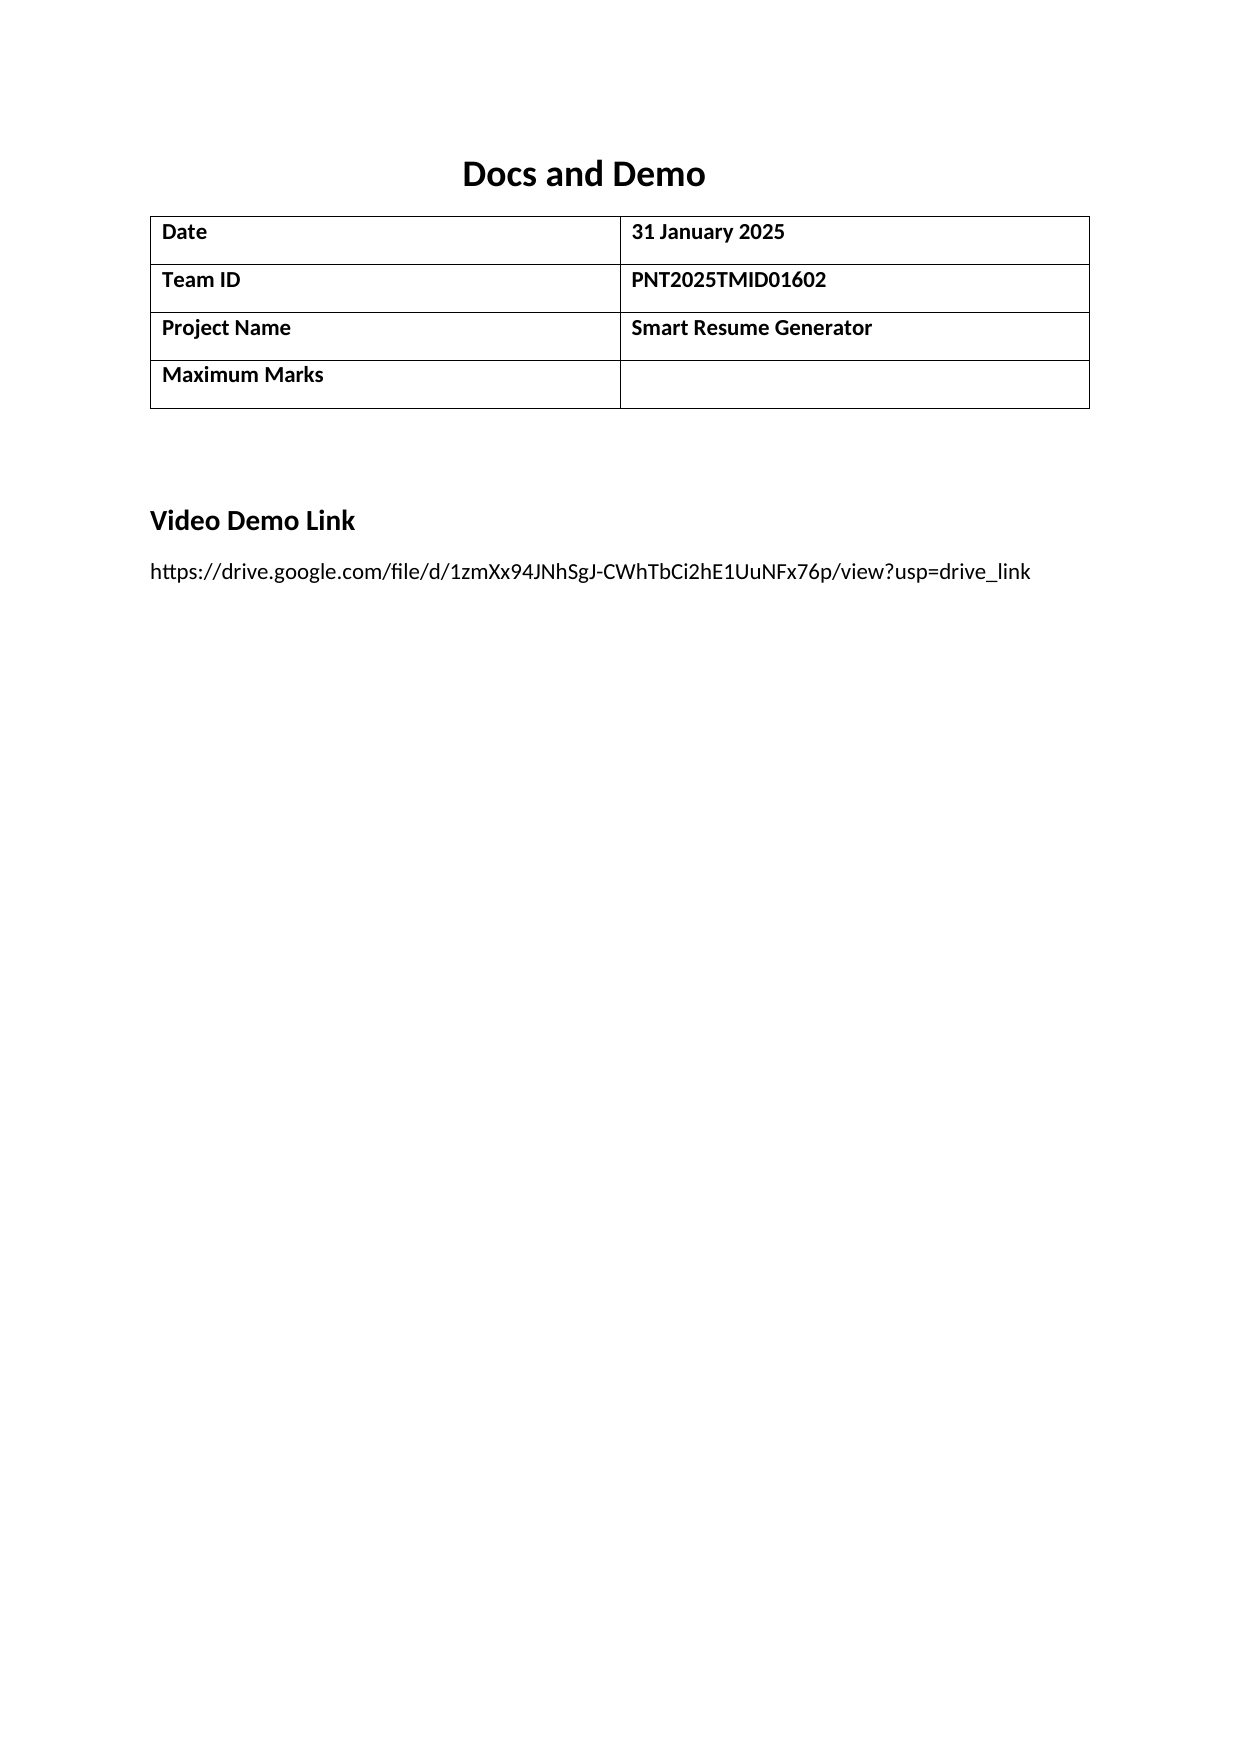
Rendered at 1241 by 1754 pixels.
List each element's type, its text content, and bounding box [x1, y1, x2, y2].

table_header 31 January 2025 [621, 217, 1089, 264]
text Docs and Demo [150, 150, 1090, 196]
table_cell PNT2025TMID01602 [621, 265, 1089, 312]
table_cell Project Name [151, 313, 620, 359]
table_cell Team ID [151, 265, 620, 312]
table_header Date [151, 217, 620, 264]
table_cell Smart Resume Generator [621, 313, 1089, 359]
text https://drive.google.com/file/d/1zmXx94JNhSgJ-CWhTbCi2hE1UuNFx76p/view?usp=drive_link [150, 557, 1090, 585]
table_cell Maximum Marks [151, 361, 620, 407]
table_cell [621, 361, 1089, 407]
text Video Demo Link [150, 502, 1090, 538]
